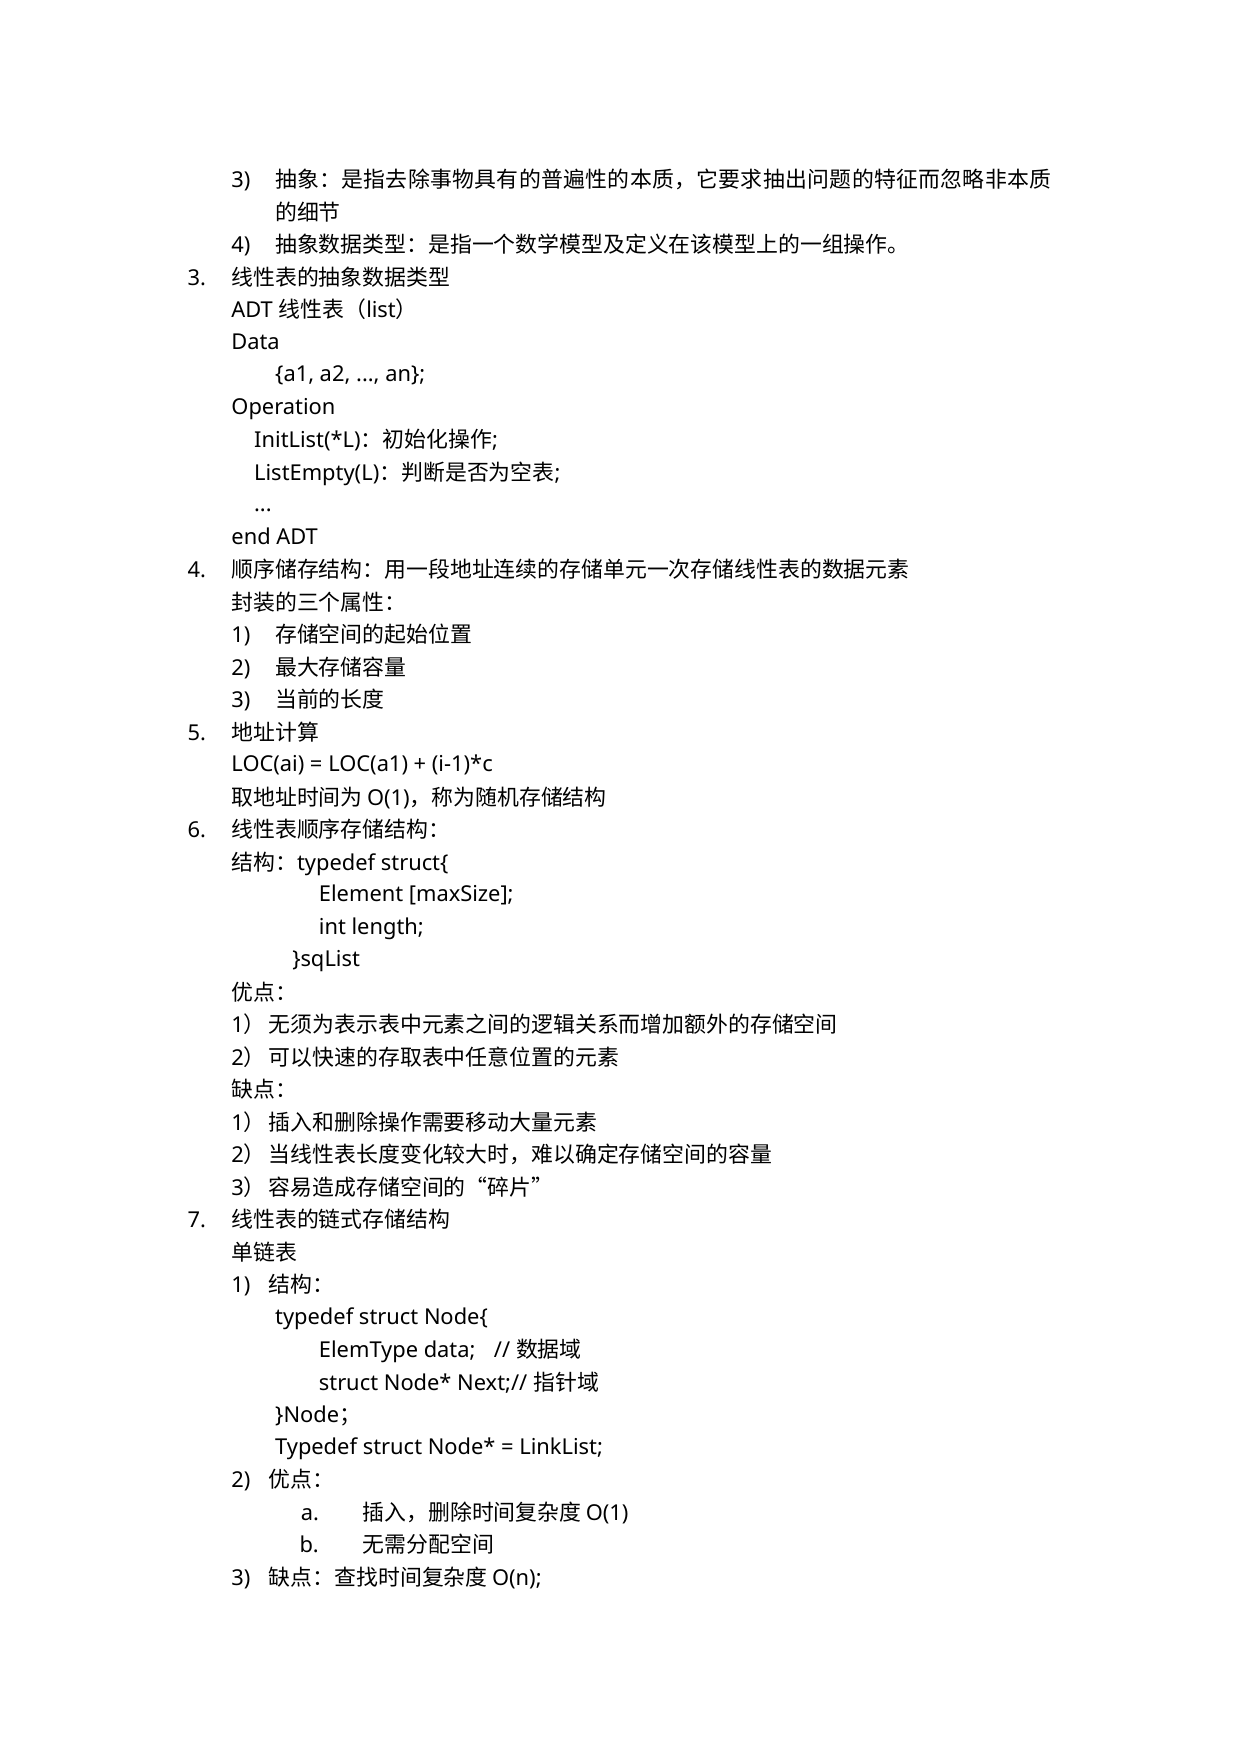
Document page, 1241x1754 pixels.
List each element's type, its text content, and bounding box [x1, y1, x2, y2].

list }Node； [275, 1397, 1053, 1429]
list 结构： [231, 1267, 1053, 1299]
list 顺序储存结构：用一段地址连续的存储单元一次存储线性表的数据元素 [187, 552, 1053, 584]
list 可以快速的存取表中任意位置的元素 [231, 1039, 1053, 1072]
text {a1, a2, ..., an}; [231, 357, 1053, 389]
list 抽象：是指去除事物具有的普遍性的本质，它要求抽出问题的特征而忽略非本质的细节 [231, 162, 1053, 227]
list 封装的三个属性： [231, 584, 1053, 617]
list LOC(ai) = LOC(a1) + (i-1)*c [231, 747, 1053, 779]
list 当前的长度 [231, 682, 1053, 714]
list 抽象数据类型：是指一个数学模型及定义在该模型上的一组操作。 [231, 227, 1053, 259]
list 当线性表长度变化较大时，难以确定存储空间的容量 [231, 1137, 1053, 1169]
list 无需分配空间 [319, 1527, 1053, 1559]
list 插入和删除操作需要移动大量元素 [231, 1104, 1053, 1137]
list 优点： [231, 1462, 1053, 1494]
list ElemType data; // 数据域 [275, 1332, 1053, 1364]
list Typedef struct Node* = LinkList; [275, 1429, 1053, 1462]
list 无须为表示表中元素之间的逻辑关系而增加额外的存储空间 [231, 1007, 1053, 1039]
text Data [231, 324, 1053, 357]
list 存储空间的起始位置 [231, 617, 1053, 649]
list }sqList [231, 942, 1053, 974]
text ADT 线性表（list） [231, 292, 1053, 324]
text end ADT [231, 519, 1053, 552]
list 线性表的抽象数据类型 [187, 259, 1053, 292]
text 单链表 [187, 1234, 1053, 1267]
text ... [231, 487, 1053, 519]
list 最大存储容量 [231, 649, 1053, 682]
list 缺点：查找时间复杂度O(n); [231, 1559, 1053, 1592]
list 取地址时间为O(1)，称为随机存储结构 [231, 779, 1053, 812]
list Element [maxSize]; [231, 877, 1053, 909]
list 容易造成存储空间的“碎片” [231, 1169, 1053, 1202]
text InitList(*L)：初始化操作; [231, 422, 1053, 454]
list 优点： [231, 974, 1053, 1007]
list 线性表的链式存储结构 [187, 1202, 1053, 1234]
text Operation [231, 389, 1053, 422]
text 缺点： [231, 1072, 1053, 1104]
list 线性表顺序存储结构： [187, 812, 1053, 844]
list struct Node* Next;// 指针域 [275, 1364, 1053, 1397]
list 地址计算 [187, 714, 1053, 747]
list int length; [231, 909, 1053, 942]
list typedef struct Node{ [275, 1299, 1053, 1332]
text ListEmpty(L)：判断是否为空表; [231, 454, 1053, 487]
list 结构：typedef struct{ [231, 844, 1053, 877]
list 插入，删除时间复杂度O(1) [319, 1494, 1053, 1527]
